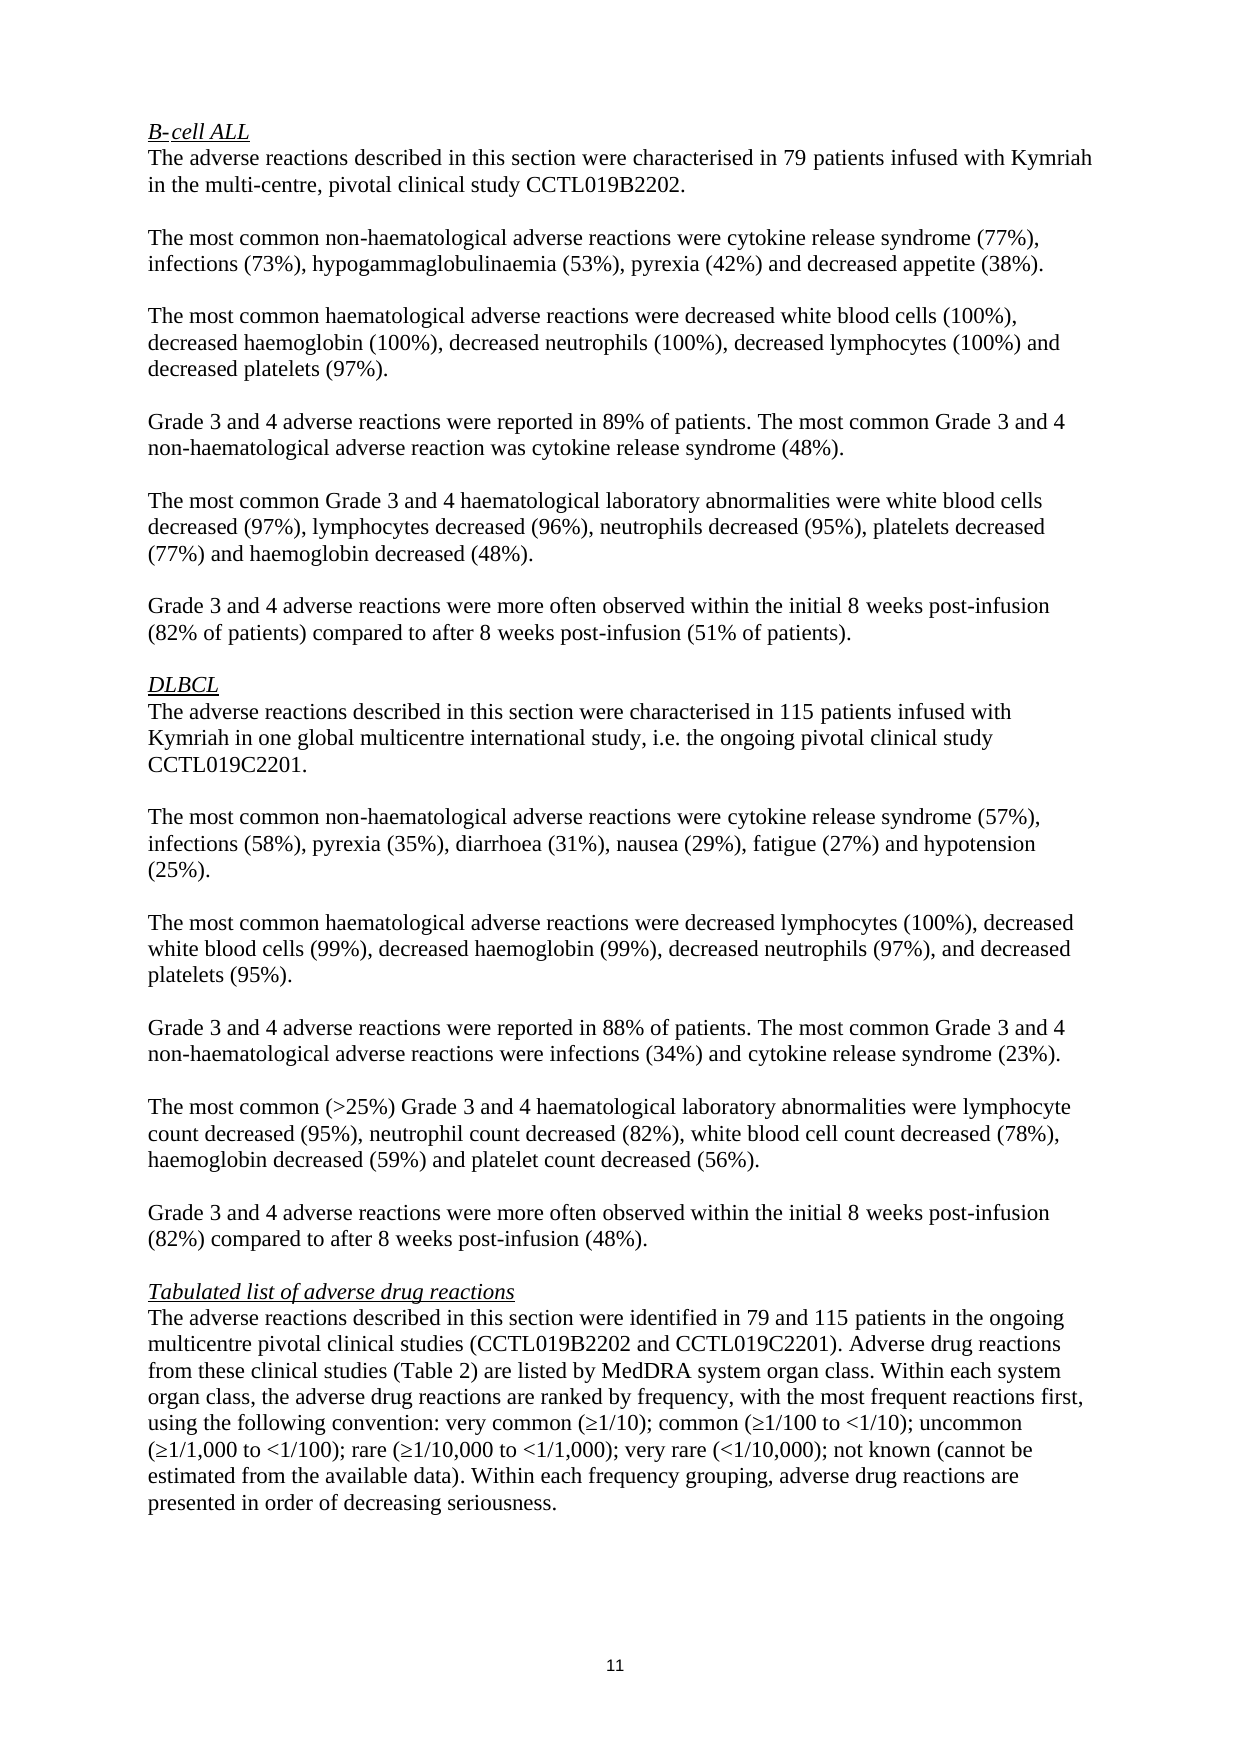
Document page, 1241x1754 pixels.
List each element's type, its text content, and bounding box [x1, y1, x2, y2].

text Grade 3 and 4 adverse reactions were reported in 88% of patients. The most common Grade 3 and 4 non-haematological adverse reactions were infections (34%) and cytokine release syndrome (23%). [148, 1014, 1092, 1067]
text The most common non-haematological adverse reactions were cytokine release syndrome (77%), infections (73%), hypogammaglobulinaemia (53%), pyrexia (42%) and decreased appetite (38%). [148, 223, 1092, 276]
text The adverse reactions described in this section were characterised in 79 patients infused with Kymriah in the multi-centre, pivotal clinical study CCTL019B2202. [148, 144, 1092, 197]
text Grade 3 and 4 adverse reactions were more often observed within the initial 8 weeks post-infusion (82% of patients) compared to after 8 weeks post-infusion (51% of patients). [148, 592, 1092, 645]
text DLBCL [148, 672, 1092, 698]
text The adverse reactions described in this section were identified in 79 and 115 patients in the ongoing multicentre pivotal clinical studies (CCTL019B2202 and CCTL019C2201). Adverse drug reactions from these clinical studies (Table 2) are listed by MedDRA system organ class. Within each system organ class, the adverse drug reactions are ranked by frequency, with the most frequent reactions first, using the following convention: very common (≥1/10); common (≥1/100 to <1/10); uncommon (≥1/1,000 to <1/100); rare (≥1/10,000 to <1/1,000); very rare (<1/10,000); not known (cannot be estimated from the available data). Within each frequency grouping, adverse drug reactions are presented in order of decreasing seriousness. [148, 1304, 1092, 1515]
text The most common Grade 3 and 4 haematological laboratory abnormalities were white blood cells decreased (97%), lymphocytes decreased (96%), neutrophils decreased (95%), platelets decreased (77%) and haemoglobin decreased (48%). [148, 487, 1092, 566]
text The most common haematological adverse reactions were decreased white blood cells (100%), decreased haemoglobin (100%), decreased neutrophils (100%), decreased lymphocytes (100%) and decreased platelets (97%). [148, 303, 1092, 382]
text The most common (>25%) Grade 3 and 4 haematological laboratory abnormalities were lymphocyte count decreased (95%), neutrophil count decreased (82%), white blood cell count decreased (78%), haemoglobin decreased (59%) and platelet count decreased (56%). [148, 1093, 1092, 1172]
text The most common haematological adverse reactions were decreased lymphocytes (100%), decreased white blood cells (99%), decreased haemoglobin (99%), decreased neutrophils (97%), and decreased platelets (95%). [148, 909, 1092, 988]
text Grade 3 and 4 adverse reactions were more often observed within the initial 8 weeks post-infusion (82%) compared to after 8 weeks post-infusion (48%). [148, 1199, 1092, 1251]
text The adverse reactions described in this section were characterised in 115 patients infused with Kymriah in one global multicentre international study, i.e. the ongoing pivotal clinical study CCTL019C2201. [148, 698, 1092, 777]
text Grade 3 and 4 adverse reactions were reported in 89% of patients. The most common Grade 3 and 4 non-haematological adverse reaction was cytokine release syndrome (48%). [148, 408, 1092, 461]
text Tabulated list of adverse drug reactions [148, 1278, 1092, 1304]
text The most common non-haematological adverse reactions were cytokine release syndrome (57%), infections (58%), pyrexia (35%), diarrhoea (31%), nausea (29%), fatigue (27%) and hypotension (25%). [148, 803, 1092, 882]
text B-cell ALL [148, 118, 1092, 144]
